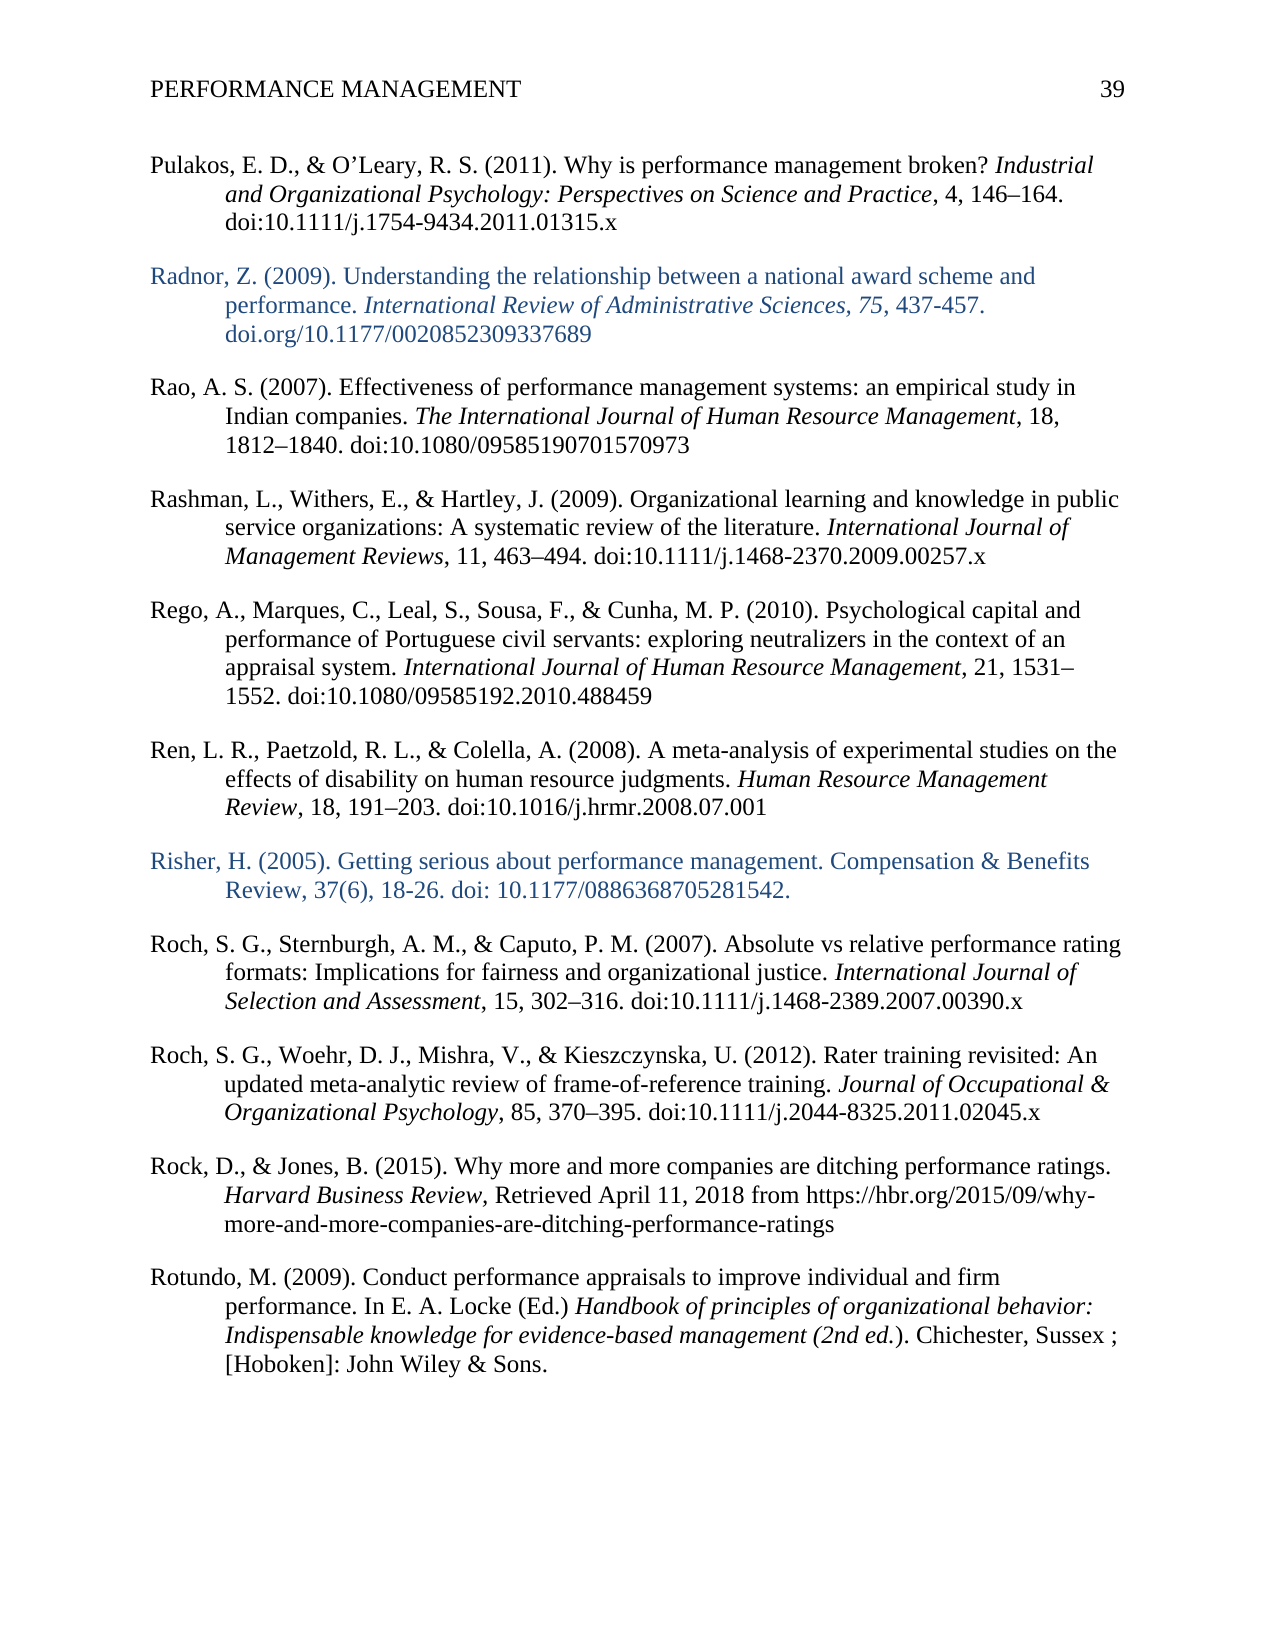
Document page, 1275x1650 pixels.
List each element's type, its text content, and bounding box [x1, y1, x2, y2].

text Risher, H. (2005). Getting serious about performance management. Compensation & Benefits Review, 37(6), 18-26. doi: 10.1177/0886368705281542. [150, 846, 1125, 904]
text Roch, S. G., Woehr, D. J., Mishra, V., & Kieszczynska, U. (2012). Rater training revisited: An updated meta-analytic review of frame-of-reference training. Journal of Occupational & Organizational Psychology, 85, 370–395. doi:10.1111/j.2044-8325.2011.02045.x [150, 1040, 1125, 1126]
text Rotundo, M. (2009). Conduct performance appraisals to improve individual and firm performance. In E. A. Locke (Ed.) Handbook of principles of organizational behavior: Indispensable knowledge for evidence-based management (2nd ed.). Chichester, Sussex ; [Hoboken]: John Wiley & Sons. [150, 1262, 1125, 1377]
text Pulakos, E. D., & O’Leary, R. S. (2011). Why is performance management broken? Industrial and Organizational Psychology: Perspectives on Science and Practice, 4, 146–164. doi:10.1111/j.1754-9434.2011.01315.x [150, 150, 1125, 236]
text Roch, S. G., Sternburgh, A. M., & Caputo, P. M. (2007). Absolute vs relative performance rating formats: Implications for fairness and organizational justice. International Journal of Selection and Assessment, 15, 302–316. doi:10.1111/j.1468-2389.2007.00390.x [150, 929, 1125, 1015]
text Rao, A. S. (2007). Effectiveness of performance management systems: an empirical study in Indian companies. The International Journal of Human Resource Management, 18, 1812–1840. doi:10.1080/09585190701570973 [150, 372, 1125, 459]
text Rego, A., Marques, C., Leal, S., Sousa, F., & Cunha, M. P. (2010). Psychological capital and performance of Portuguese civil servants: exploring neutralizers in the context of an appraisal system. International Journal of Human Resource Management, 21, 1531–1552. doi:10.1080/09585192.2010.488459 [150, 595, 1125, 710]
text Ren, L. R., Paetzold, R. L., & Colella, A. (2008). A meta-analysis of experimental studies on the effects of disability on human resource judgments. Human Resource Management Review, 18, 191–203. doi:10.1016/j.hrmr.2008.07.001 [150, 735, 1125, 821]
text Rashman, L., Withers, E., & Hartley, J. (2009). Organizational learning and knowledge in public service organizations: A systematic review of the literature. International Journal of Management Reviews, 11, 463–494. doi:10.1111/j.1468-2370.2009.00257.x [150, 484, 1125, 570]
text Radnor, Z. (2009). Understanding the relationship between a national award scheme and performance. International Review of Administrative Sciences, 75, 437-457. doi.org/10.1177/0020852309337689 [150, 261, 1125, 347]
text Rock, D., & Jones, B. (2015). Why more and more companies are ditching performance ratings. Harvard Business Review, Retrieved April 11, 2018 from https://hbr.org/2015/09/why-more-and-more-companies-are-ditching-performance-ratings [150, 1151, 1125, 1237]
